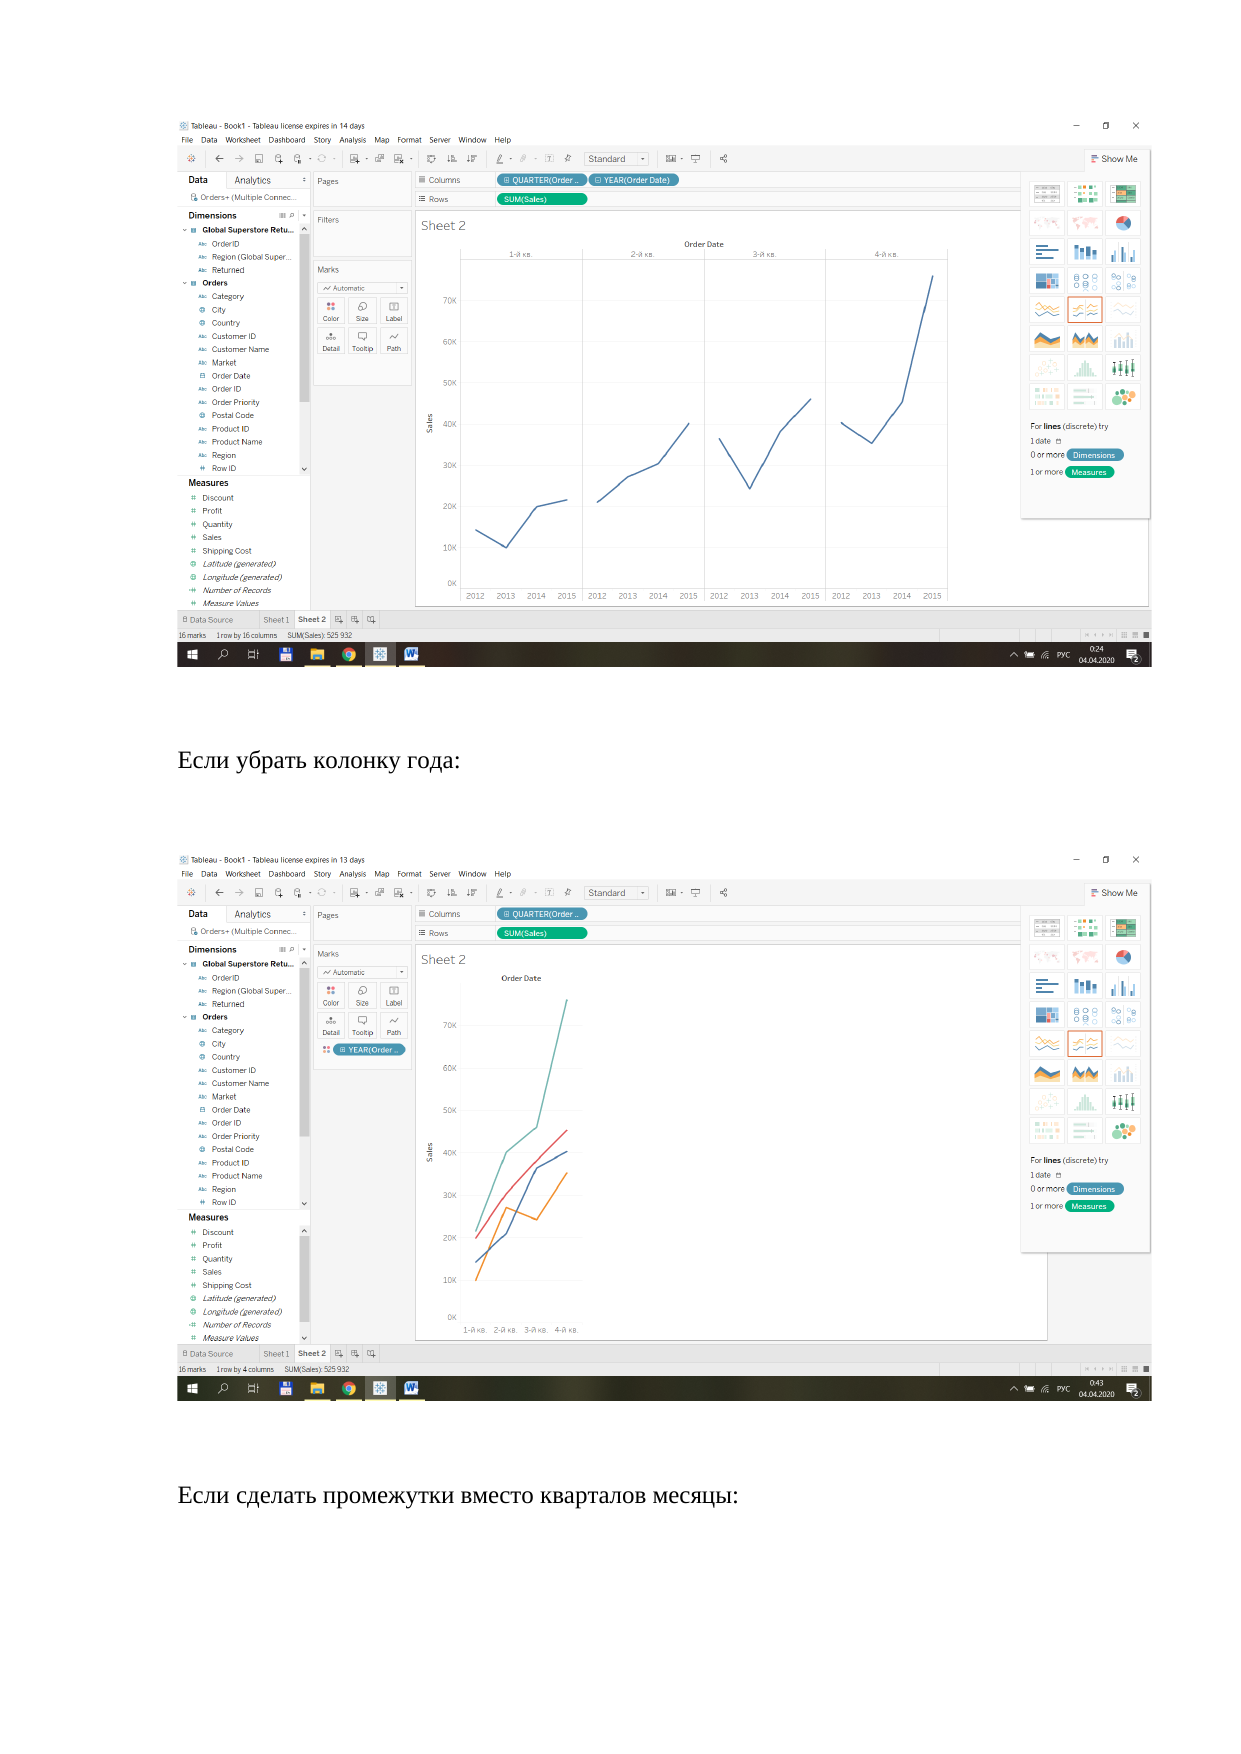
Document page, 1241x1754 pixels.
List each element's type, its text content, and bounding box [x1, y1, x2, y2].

picture [177, 118, 1152, 667]
text Если сделать промежутки вместо кварталов месяцы: [177, 1480, 1152, 1508]
text Если убрать колонку года: [177, 745, 1152, 774]
picture [177, 852, 1152, 1401]
